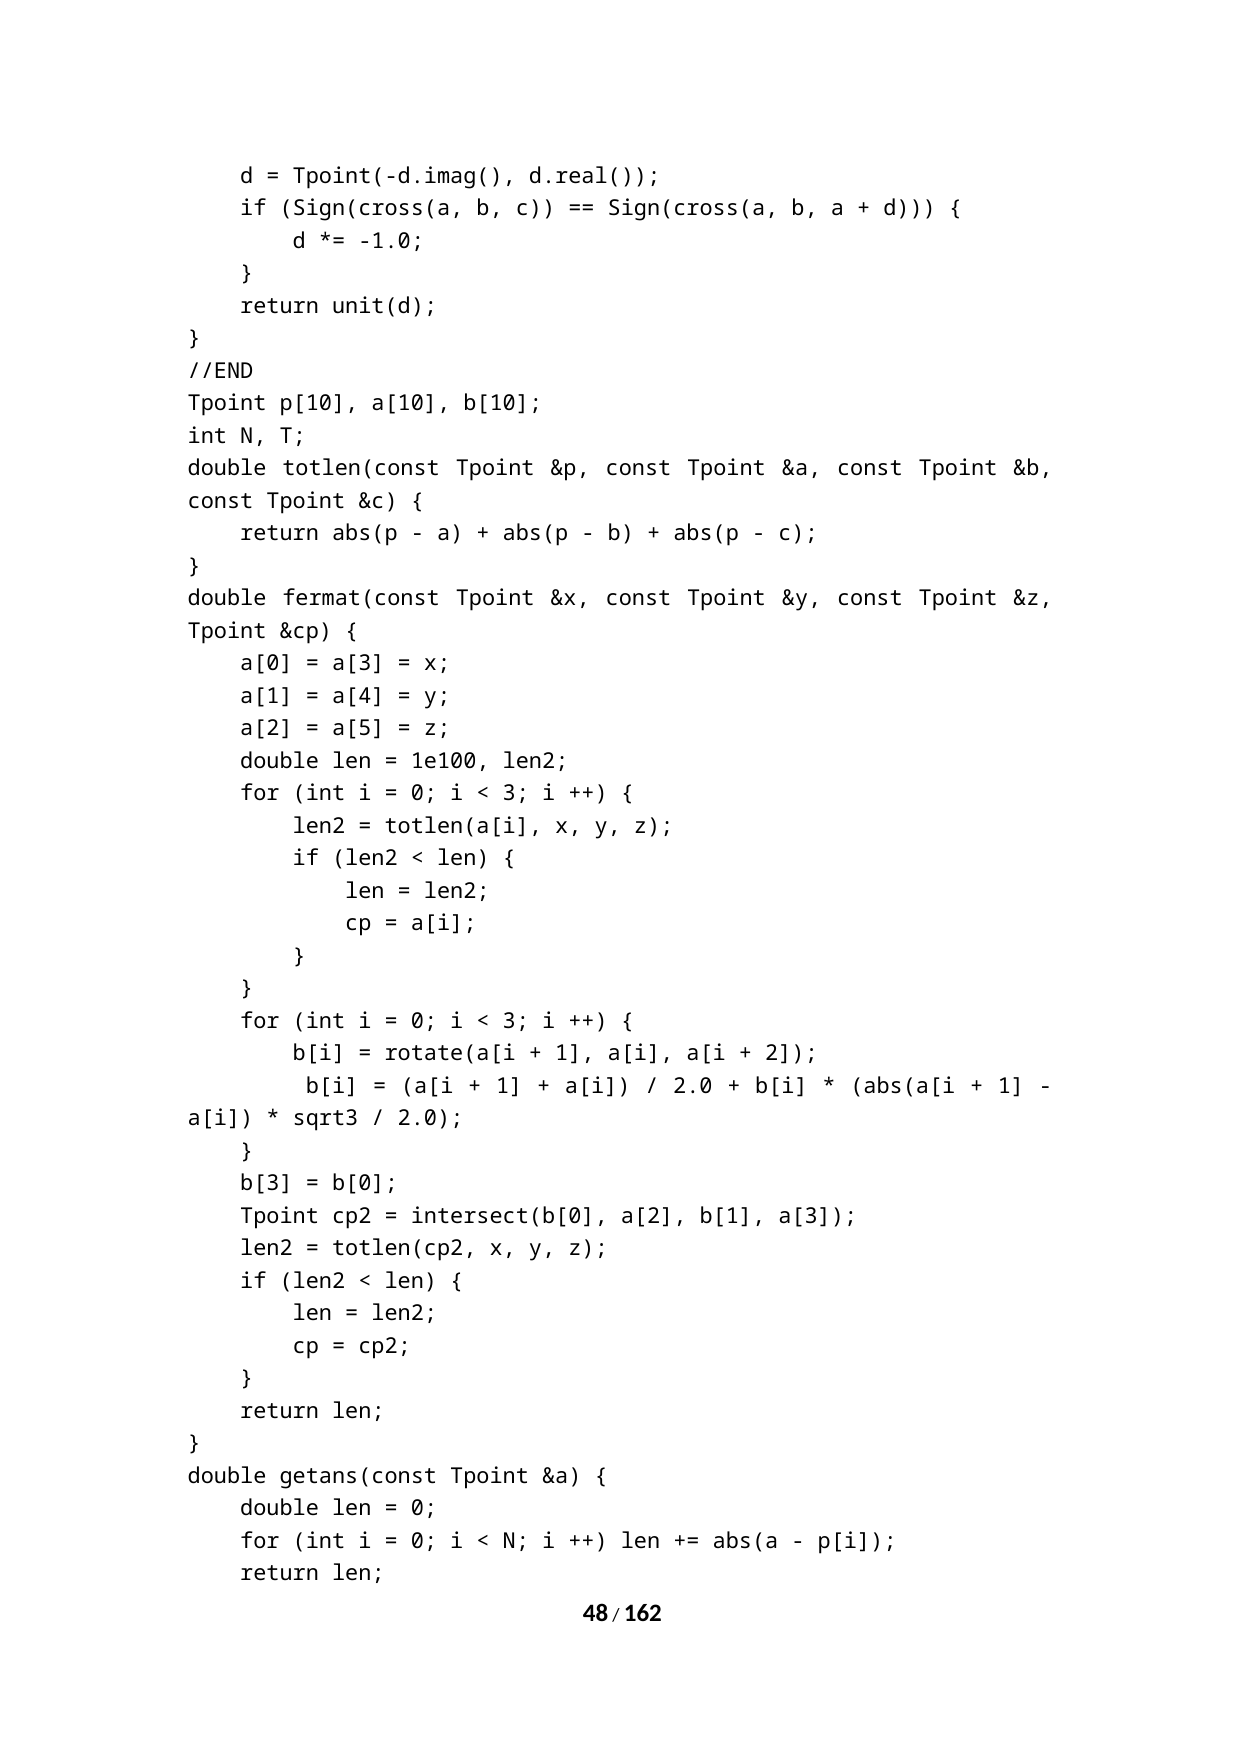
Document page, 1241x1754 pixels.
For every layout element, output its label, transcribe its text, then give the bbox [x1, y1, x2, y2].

text return len; [187, 1556, 1053, 1588]
text double len = 1e100, len2; [187, 743, 1053, 776]
text for (int i = 0; i < 3; i ++) { [187, 1003, 1053, 1036]
text } [187, 971, 1053, 1003]
text return unit(d); [187, 288, 1053, 321]
text if (len2 < len) { [187, 1263, 1053, 1296]
text double len = 0; [187, 1491, 1053, 1523]
text a[0] = a[3] = x; [187, 646, 1053, 678]
text cp = a[i]; [187, 906, 1053, 938]
text double getans(const Tpoint &a) { [187, 1458, 1053, 1491]
text b[i] = (a[i + 1] + a[i]) / 2.0 + b[i] * (abs(a[i + 1] - a[i]) * sqrt3 / 2.0); [187, 1068, 1053, 1133]
text b[i] = rotate(a[i + 1], a[i], a[i + 2]); [187, 1036, 1053, 1068]
text } [187, 548, 1053, 581]
text d *= -1.0; [187, 223, 1053, 256]
text if (len2 < len) { [187, 841, 1053, 873]
text len = len2; [187, 873, 1053, 906]
text return abs(p - a) + abs(p - b) + abs(p - c); [187, 516, 1053, 548]
text if (Sign(cross(a, b, c)) == Sign(cross(a, b, a + d))) { [187, 191, 1053, 223]
text Tpoint cp2 = intersect(b[0], a[2], b[1], a[3]); [187, 1198, 1053, 1231]
text } [187, 1133, 1053, 1166]
text b[3] = b[0]; [187, 1166, 1053, 1198]
text len = len2; [187, 1296, 1053, 1328]
text for (int i = 0; i < N; i ++) len += abs(a - p[i]); [187, 1523, 1053, 1556]
text Tpoint p[10], a[10], b[10]; [187, 386, 1053, 418]
text for (int i = 0; i < 3; i ++) { [187, 776, 1053, 808]
text a[2] = a[5] = z; [187, 711, 1053, 743]
text return len; [187, 1393, 1053, 1426]
text cp = cp2; [187, 1328, 1053, 1361]
text double fermat(const Tpoint &x, const Tpoint &y, const Tpoint &z, Tpoint &cp) { [187, 581, 1053, 646]
text double totlen(const Tpoint &p, const Tpoint &a, const Tpoint &b, const Tpoint &c) { [187, 451, 1053, 516]
text int N, T; [187, 418, 1053, 451]
text } [187, 1426, 1053, 1458]
text len2 = totlen(cp2, x, y, z); [187, 1231, 1053, 1263]
text } [187, 256, 1053, 288]
text a[1] = a[4] = y; [187, 678, 1053, 711]
text len2 = totlen(a[i], x, y, z); [187, 808, 1053, 841]
text } [187, 321, 1053, 353]
text //END [187, 353, 1053, 386]
text } [187, 1361, 1053, 1393]
text d = Tpoint(-d.imag(), d.real()); [187, 158, 1053, 191]
text } [187, 938, 1053, 971]
